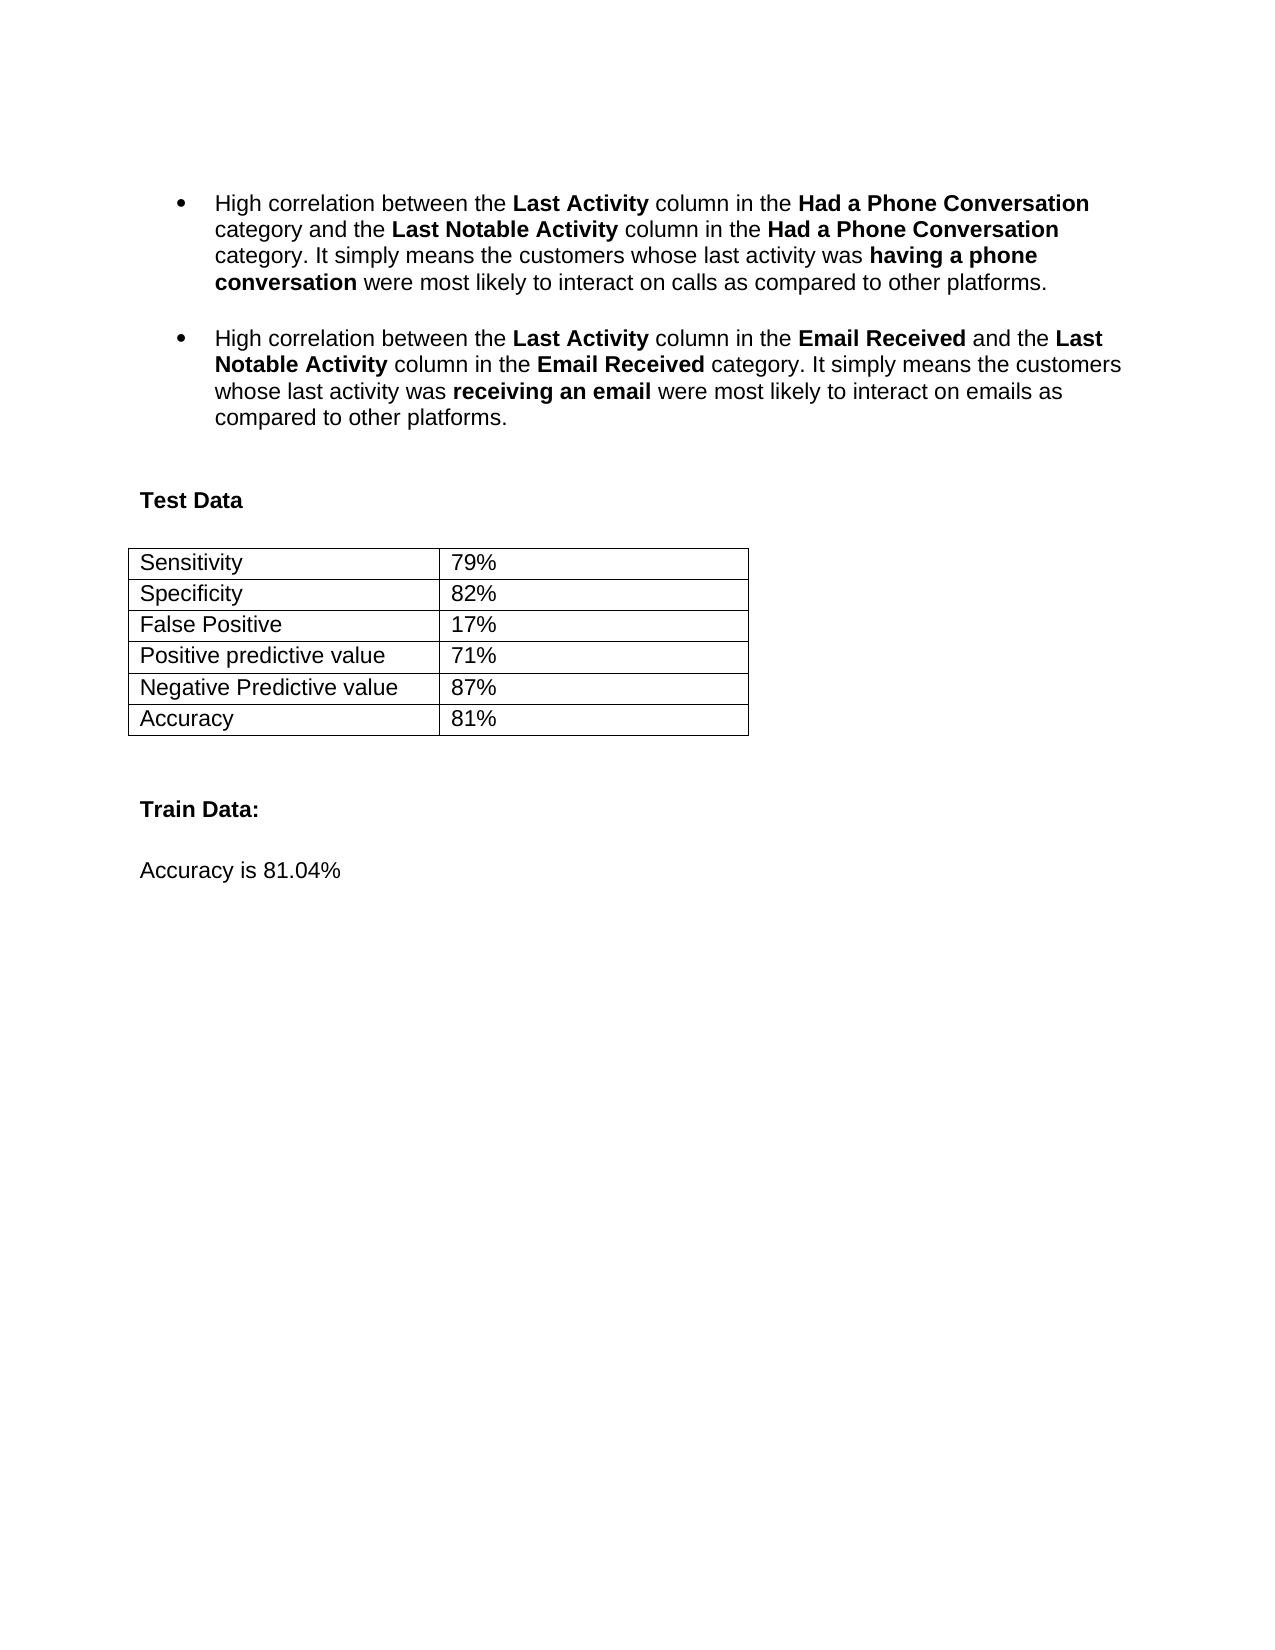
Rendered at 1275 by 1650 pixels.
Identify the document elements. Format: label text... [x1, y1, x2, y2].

table_cell Specificity [129, 580, 439, 610]
text Accuracy is 81.04% [139, 857, 1135, 883]
table_cell 71% [440, 642, 748, 672]
table_cell Negative Predictive value [129, 674, 439, 704]
list High correlation between the Last Activity column in the Had a Phone Conversation category and the Last Notable Activity column in the Had a Phone Conversation category. It simply means the customers whose last activity was having a phone conversation were most likely to interact on calls as compared to other platforms. [177, 189, 1135, 295]
table_cell Positive predictive value [129, 642, 439, 672]
table_header 79% [440, 549, 748, 579]
text Test Data [139, 487, 1135, 513]
table_cell False Positive [129, 611, 439, 641]
list High correlation between the Last Activity column in the Email Received and the Last Notable Activity column in the Email Received category. It simply means the customers whose last activity was receiving an email were most likely to interact on emails as compared to other platforms. [177, 325, 1135, 431]
table_cell 82% [440, 580, 748, 610]
table_cell 87% [440, 674, 748, 704]
text Train Data: [139, 796, 1135, 823]
table_cell 17% [440, 611, 748, 641]
table_cell 81% [440, 705, 748, 735]
table_header Sensitivity [129, 549, 439, 579]
table_cell Accuracy [129, 705, 439, 735]
